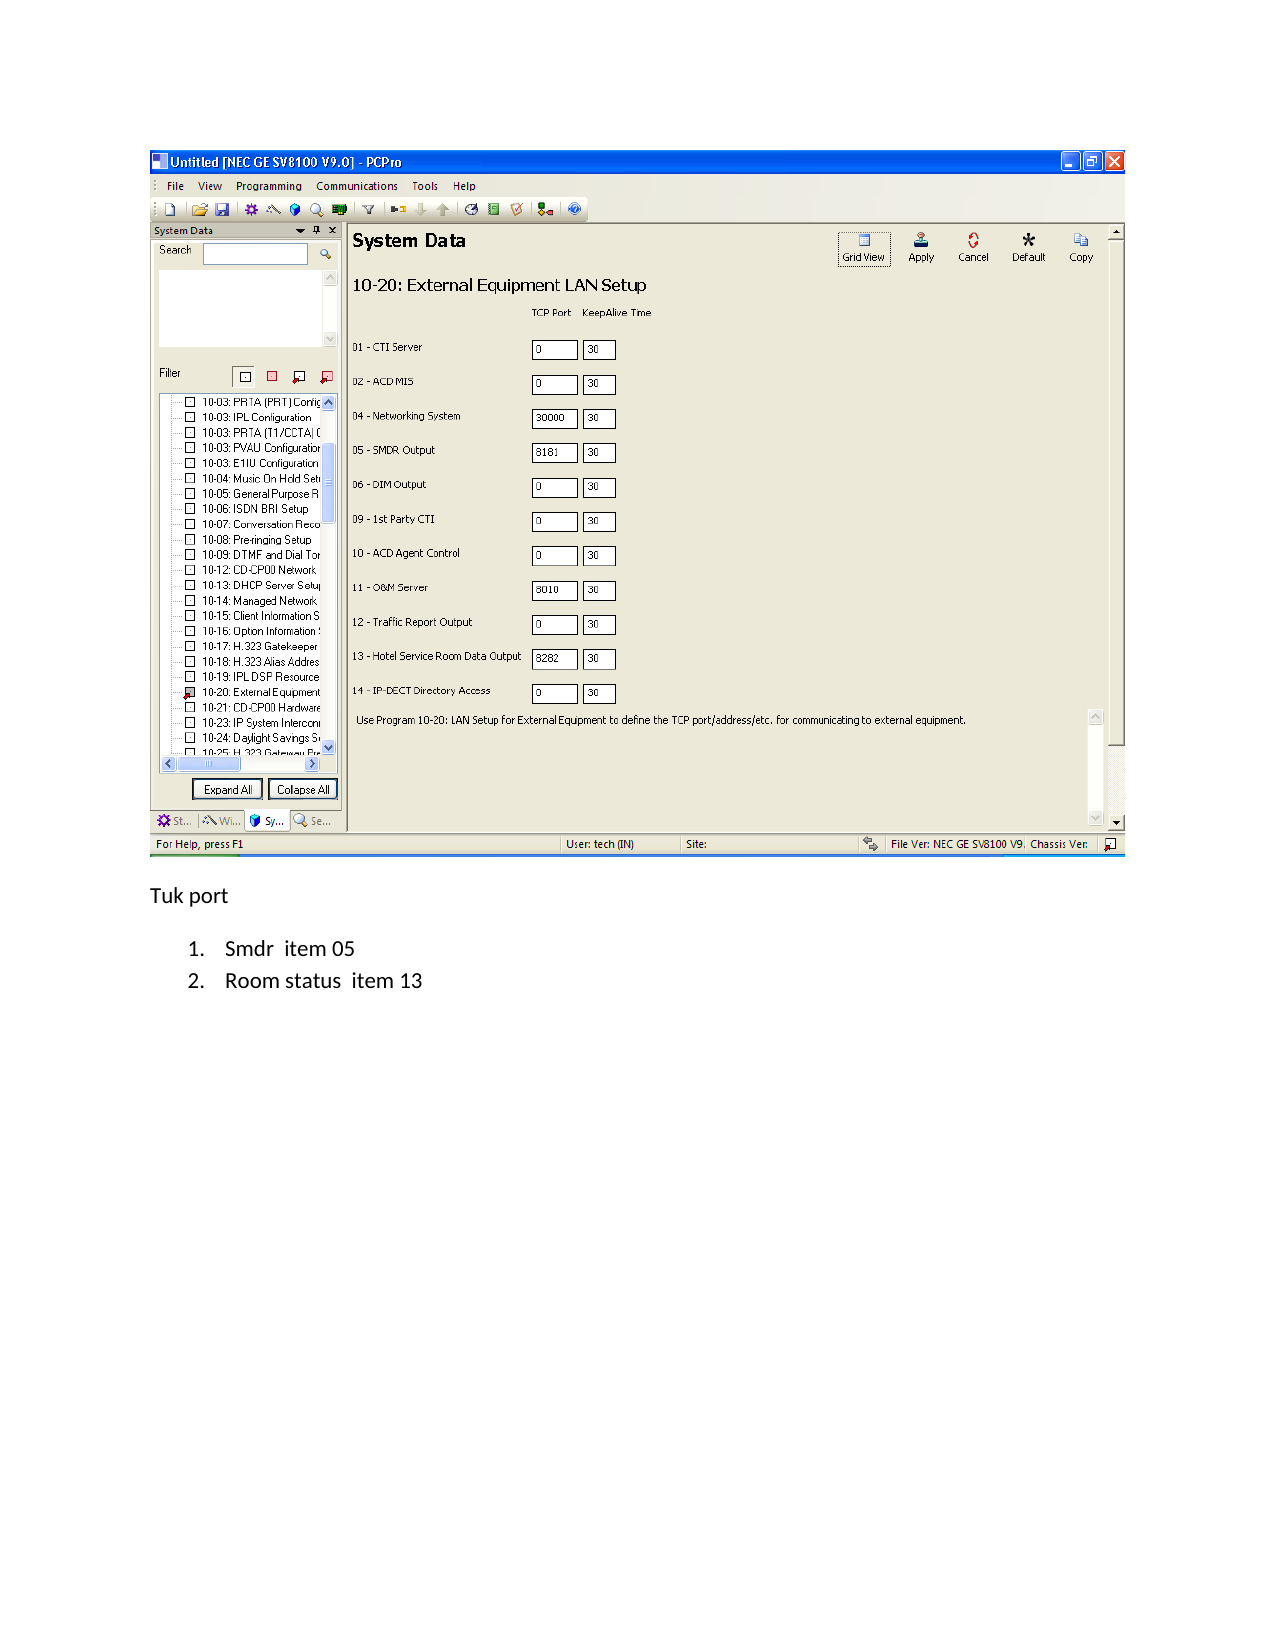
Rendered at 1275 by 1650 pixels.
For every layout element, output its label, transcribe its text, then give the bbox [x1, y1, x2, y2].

list Smdr item 05 [187, 934, 1125, 962]
picture [150, 150, 1125, 857]
text Tuk port [150, 881, 1125, 909]
list Room status item 13 [187, 967, 1125, 995]
